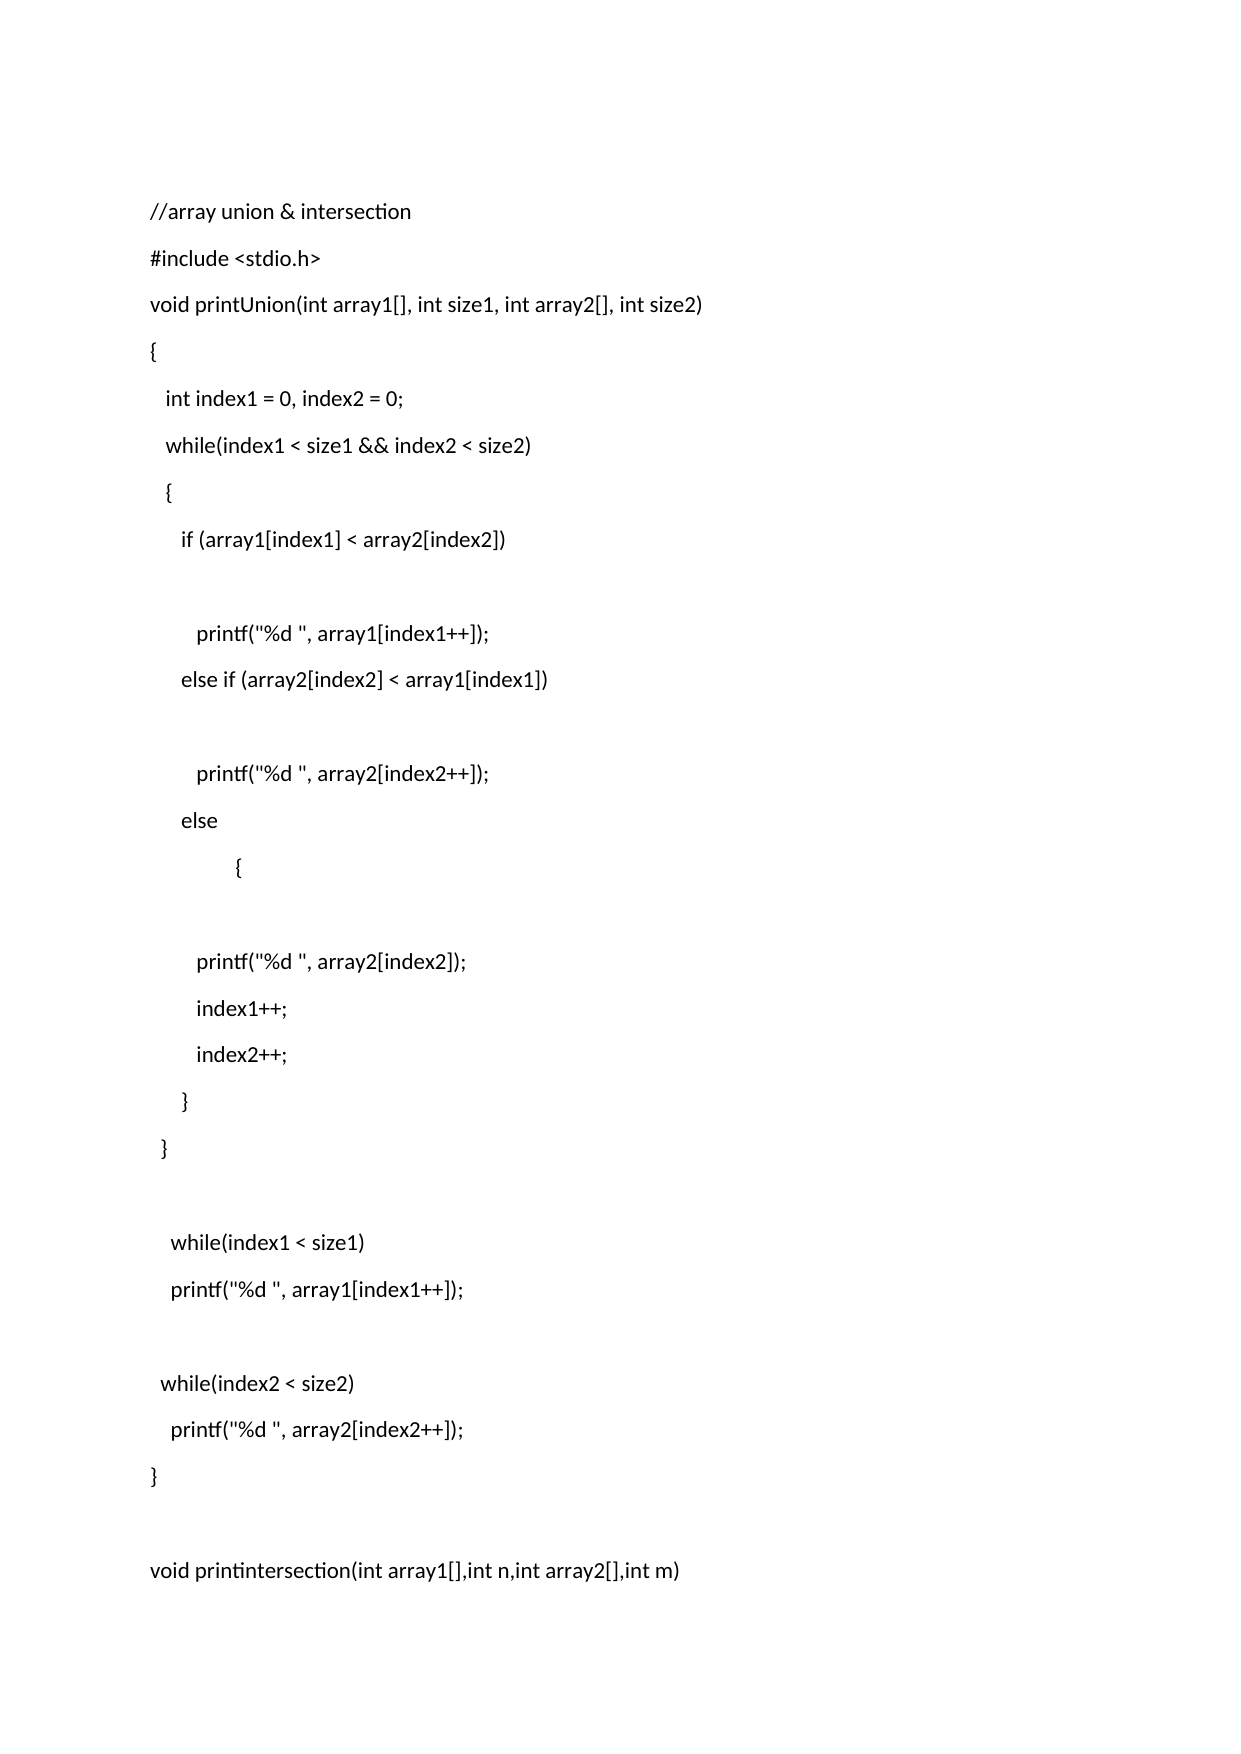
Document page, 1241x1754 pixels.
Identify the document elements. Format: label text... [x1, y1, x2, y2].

text else [150, 806, 1090, 834]
text { [150, 337, 1090, 366]
text while(index1 < size1) [150, 1228, 1090, 1256]
text index2++; [150, 1041, 1090, 1069]
text void printintersection(int array1[],int n,int array2[],int m) [150, 1556, 1090, 1584]
text void printUnion(int array1[], int size1, int array2[], int size2) [150, 291, 1090, 319]
text index1++; [150, 994, 1090, 1022]
text int index1 = 0, index2 = 0; [150, 384, 1090, 412]
text printf("%d ", array2[index2++]); [150, 1416, 1090, 1444]
text printf("%d ", array2[index2++]); [150, 759, 1090, 787]
text while(index2 < size2) [150, 1369, 1090, 1397]
text printf("%d ", array1[index1++]); [150, 619, 1090, 647]
text { [150, 853, 1090, 881]
text #include <stdio.h> [150, 244, 1090, 272]
text //array union & intersection [150, 197, 1090, 225]
text while(index1 < size1 && index2 < size2) [150, 431, 1090, 459]
text if (array1[index1] < array2[index2]) [150, 525, 1090, 553]
text } [150, 1087, 1090, 1116]
text printf("%d ", array1[index1++]); [150, 1275, 1090, 1303]
text { [150, 478, 1090, 506]
text } [150, 1462, 1090, 1491]
text printf("%d ", array2[index2]); [150, 947, 1090, 975]
text } [150, 1134, 1090, 1162]
text else if (array2[index2] < array1[index1]) [150, 666, 1090, 694]
